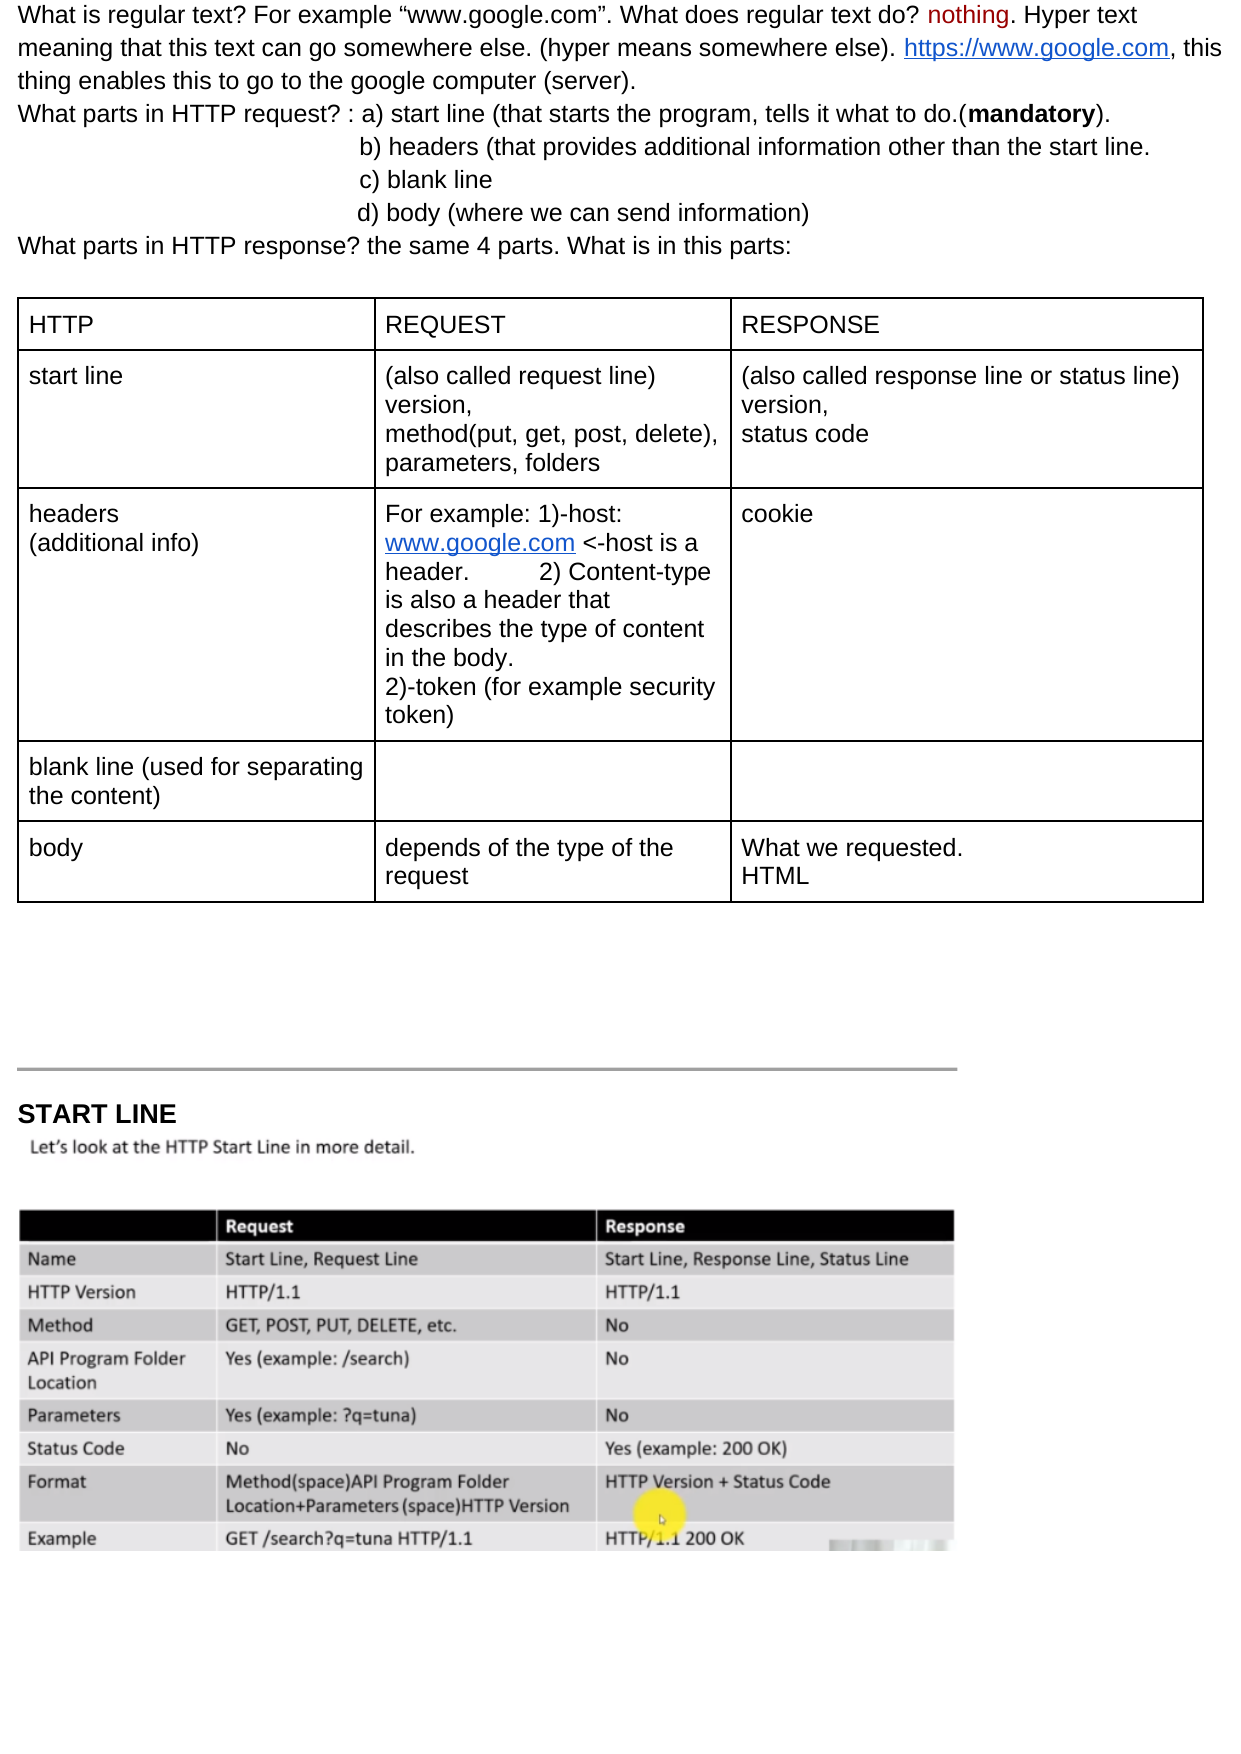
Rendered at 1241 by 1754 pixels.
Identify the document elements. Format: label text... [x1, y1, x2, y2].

text What is regular text? For example “www.google.com”. What does regular text do? nothing. Hyper text meaning that this text can go somewhere else. (hyper means somewhere else). https://www.google.com, this thing enables this to go to the google computer (server). [17, 0, 1227, 95]
table_cell depends of the type of the request [376, 822, 730, 901]
table_cell headers (additional info) [19, 489, 374, 740]
text b) headers (that provides additional information other than the start line. [17, 132, 1227, 161]
table_header REQUEST [376, 299, 730, 349]
table_cell cookie [732, 489, 1202, 740]
table_header RESPONSE [732, 299, 1202, 349]
text What parts in HTTP response? the same 4 parts. What is in this parts: [17, 231, 1227, 260]
table_cell (also called request line) version, method(put, get, post, delete), parameters, folders [376, 351, 730, 487]
table_cell blank line (used for separating the content) [19, 742, 374, 820]
picture [17, 1133, 958, 1551]
table_cell [376, 742, 730, 820]
table_cell body [19, 822, 374, 901]
table_header HTTP [19, 299, 374, 349]
table_cell [732, 742, 1202, 820]
text d) body (where we can send information) [17, 198, 1227, 227]
table_cell What we requested. HTML [732, 822, 1202, 901]
text c) blank line [17, 165, 1227, 194]
text What parts in HTTP request? : a) start line (that starts the program, tells it what to do.(mandatory). [17, 99, 1227, 128]
table_cell start line [19, 351, 374, 487]
table_cell (also called response line or status line) version, status code [732, 351, 1202, 487]
text START LINE [17, 1098, 1227, 1129]
